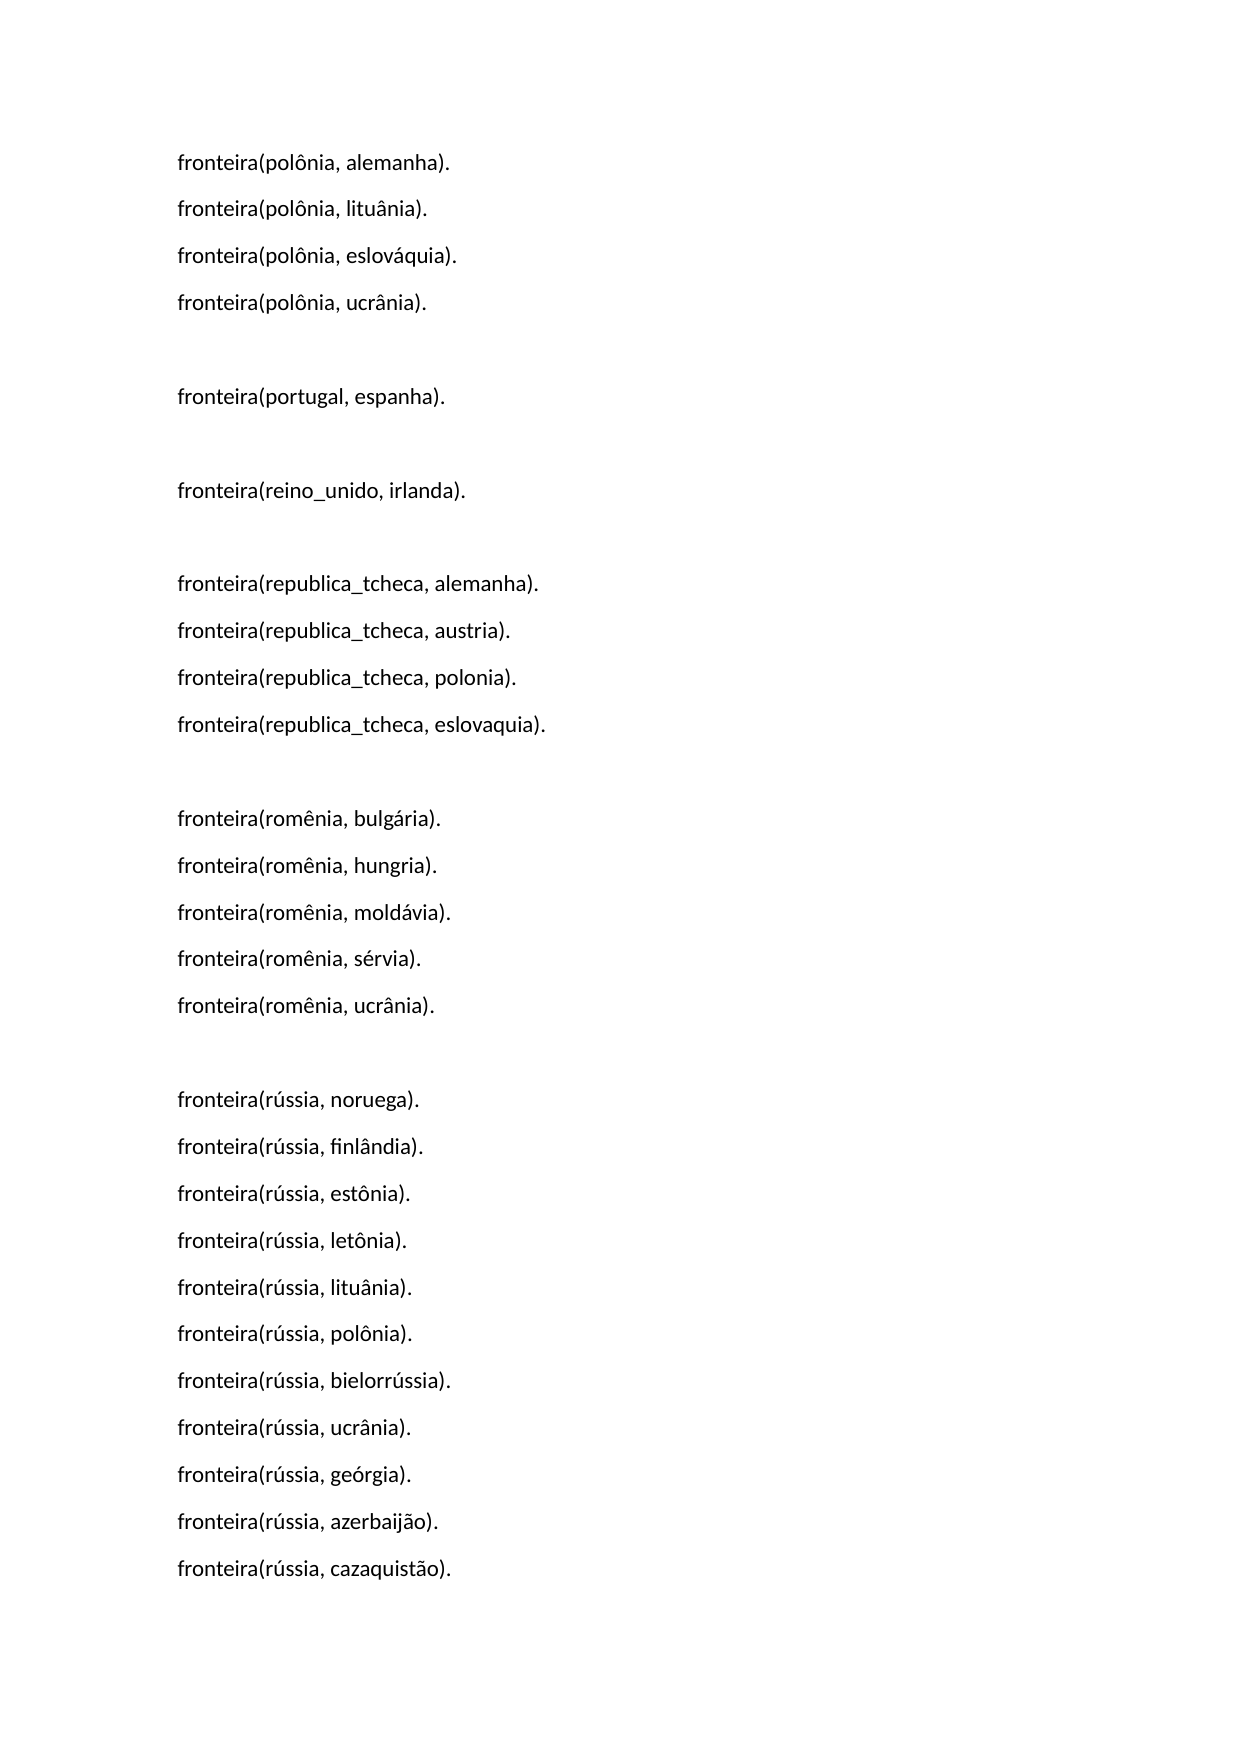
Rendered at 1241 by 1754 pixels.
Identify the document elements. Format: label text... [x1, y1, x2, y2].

text fronteira(rússia, lituânia). [177, 1273, 1063, 1301]
text fronteira(portugal, espanha). [177, 382, 1063, 410]
text fronteira(reino_unido, irlanda). [177, 476, 1063, 504]
text fronteira(romênia, sérvia). [177, 944, 1063, 972]
text fronteira(polônia, eslováquia). [177, 241, 1063, 269]
text fronteira(republica_tcheca, alemanha). [177, 569, 1063, 597]
text fronteira(romênia, hungria). [177, 851, 1063, 879]
text fronteira(rússia, geórgia). [177, 1460, 1063, 1488]
text fronteira(polônia, ucrânia). [177, 288, 1063, 316]
text fronteira(republica_tcheca, eslovaquia). [177, 710, 1063, 738]
text fronteira(rússia, letônia). [177, 1226, 1063, 1254]
text fronteira(romênia, bulgária). [177, 804, 1063, 832]
text fronteira(rússia, bielorrússia). [177, 1366, 1063, 1394]
text fronteira(rússia, ucrânia). [177, 1413, 1063, 1441]
text fronteira(rússia, azerbaijão). [177, 1507, 1063, 1535]
text fronteira(rússia, polônia). [177, 1319, 1063, 1347]
text fronteira(romênia, moldávia). [177, 898, 1063, 926]
text fronteira(rússia, estônia). [177, 1179, 1063, 1207]
text fronteira(polônia, alemanha). [177, 148, 1063, 176]
text fronteira(republica_tcheca, polonia). [177, 663, 1063, 691]
text fronteira(rússia, cazaquistão). [177, 1554, 1063, 1582]
text fronteira(republica_tcheca, austria). [177, 616, 1063, 644]
text fronteira(polônia, lituânia). [177, 194, 1063, 222]
text fronteira(rússia, finlândia). [177, 1132, 1063, 1160]
text fronteira(rússia, noruega). [177, 1085, 1063, 1113]
text fronteira(romênia, ucrânia). [177, 991, 1063, 1019]
